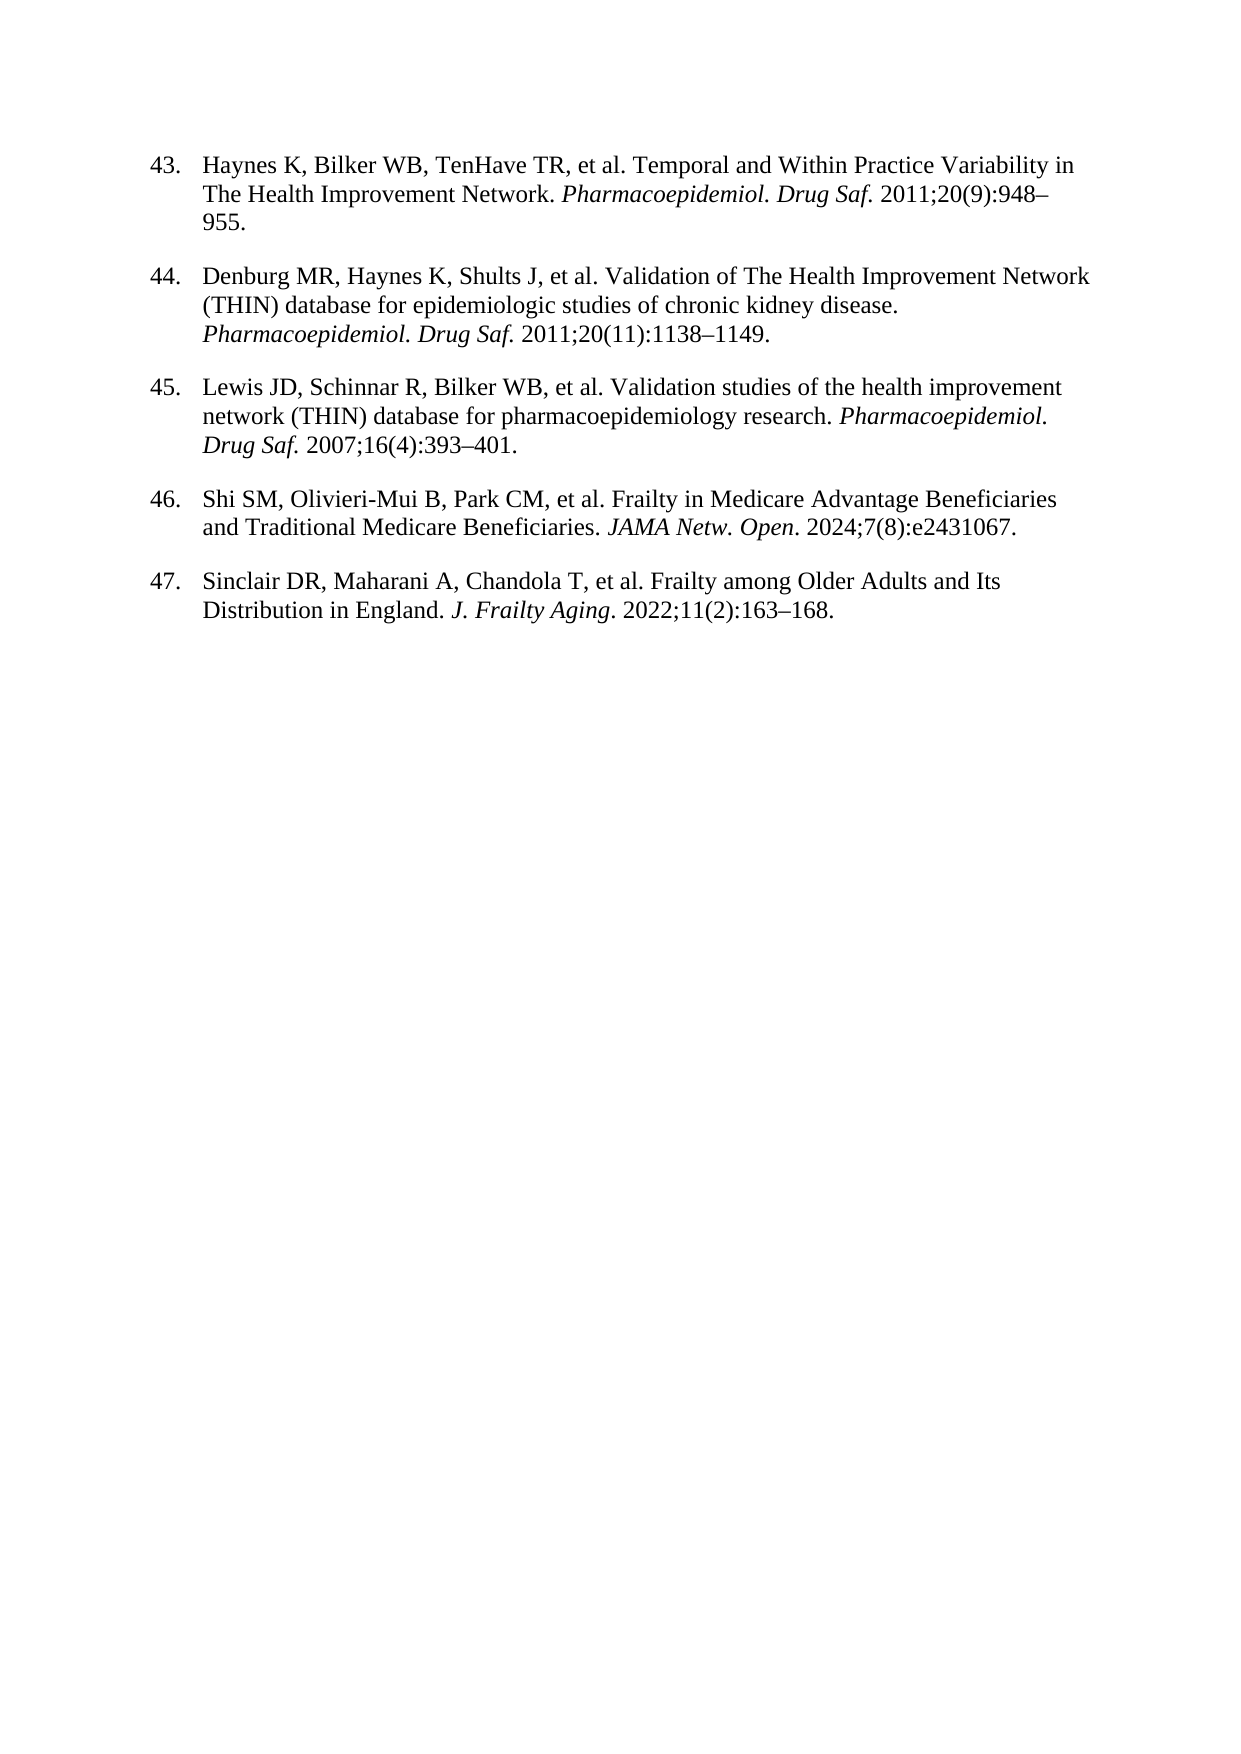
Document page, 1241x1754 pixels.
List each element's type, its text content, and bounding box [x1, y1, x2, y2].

text 44. Denburg MR, Haynes K, Shults J, et al. Validation of The Health Improvement Network (THIN) database for epidemiologic studies of chronic kidney disease. Pharmacoepidemiol. Drug Saf. 2011;20(11):1138–1149. [150, 261, 1090, 347]
text 45. Lewis JD, Schinnar R, Bilker WB, et al. Validation studies of the health improvement network (THIN) database for pharmacoepidemiology research. Pharmacoepidemiol. Drug Saf. 2007;16(4):393–401. [150, 372, 1090, 459]
text 47. Sinclair DR, Maharani A, Chandola T, et al. Frailty among Older Adults and Its Distribution in England. J. Frailty Aging. 2022;11(2):163–168. [150, 566, 1090, 624]
text 43. Haynes K, Bilker WB, TenHave TR, et al. Temporal and Within Practice Variability in The Health Improvement Network. Pharmacoepidemiol. Drug Saf. 2011;20(9):948–955. [150, 150, 1090, 236]
text 46. Shi SM, Olivieri-Mui B, Park CM, et al. Frailty in Medicare Advantage Beneficiaries and Traditional Medicare Beneficiaries. JAMA Netw. Open. 2024;7(8):e2431067. [150, 484, 1090, 541]
